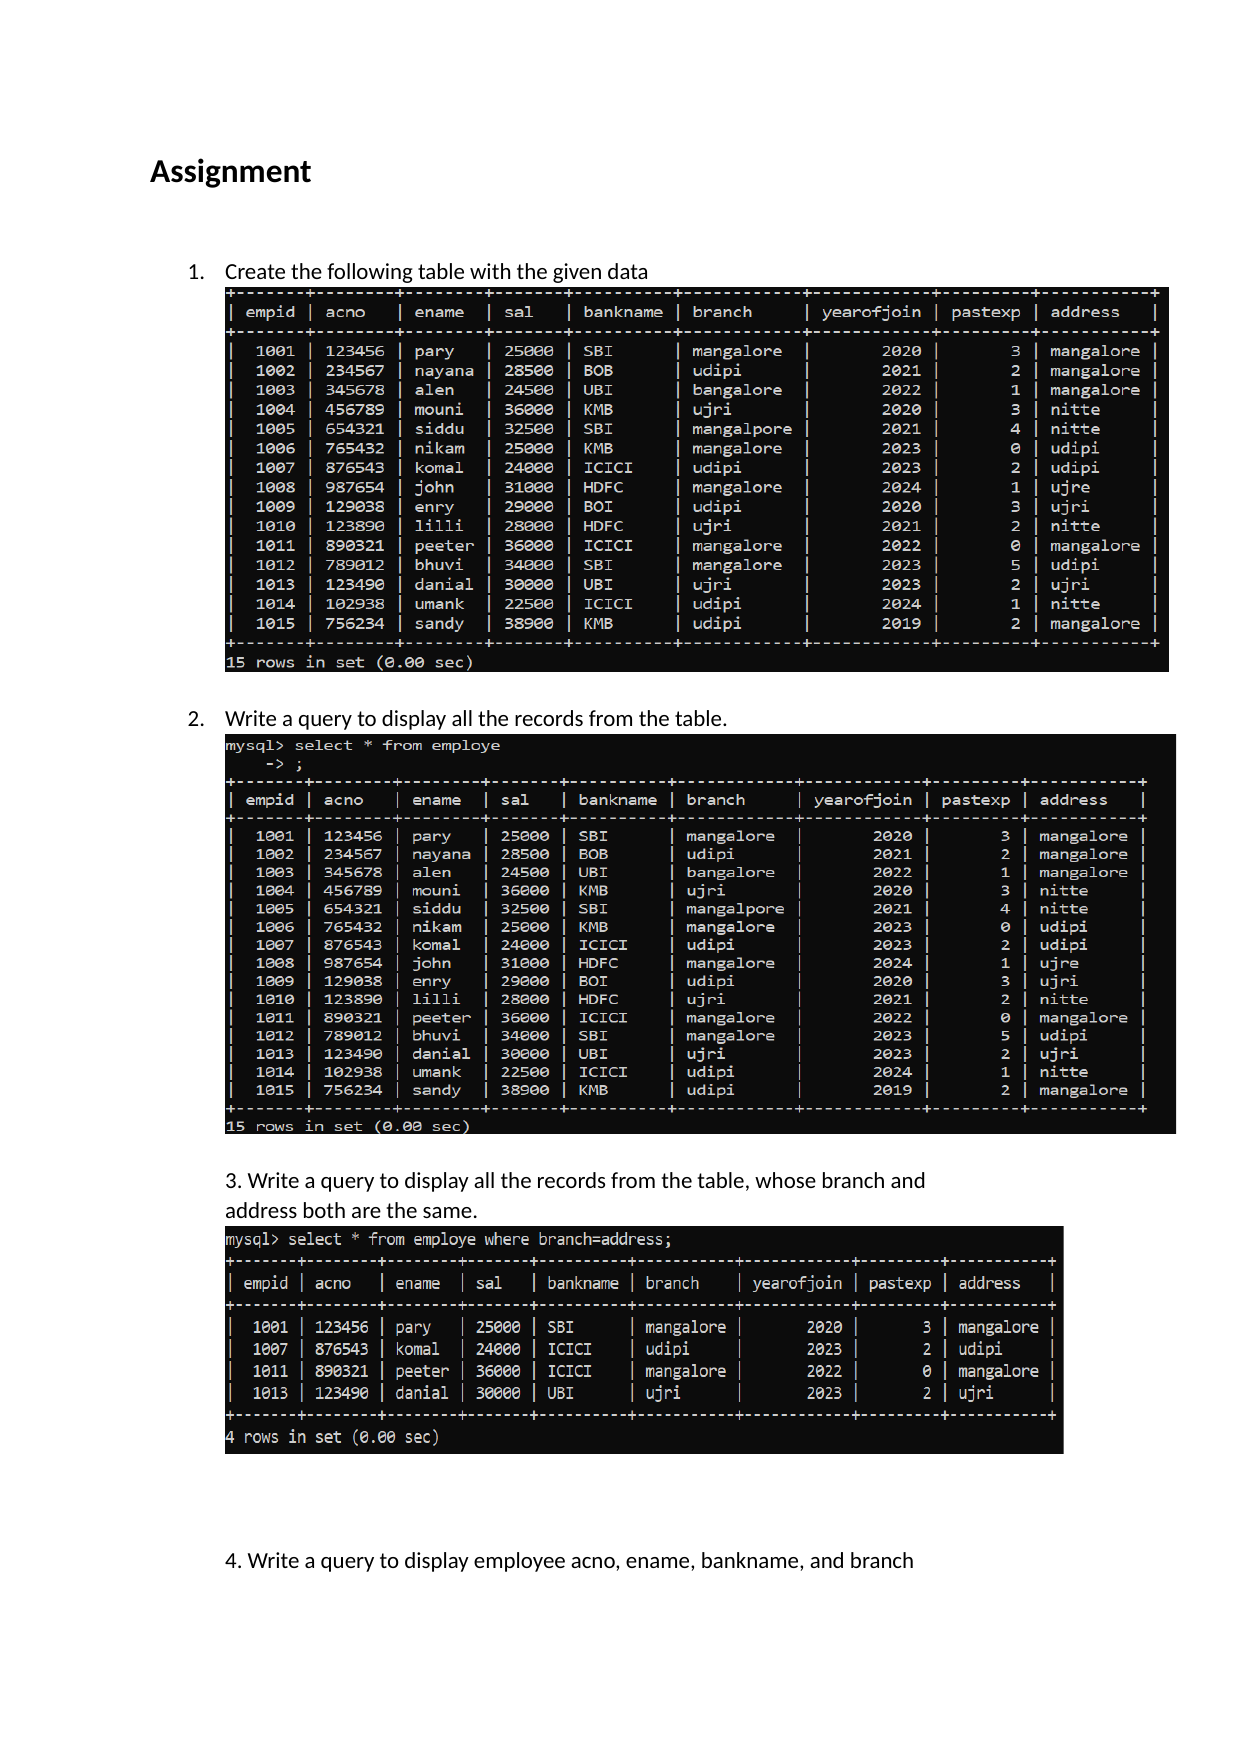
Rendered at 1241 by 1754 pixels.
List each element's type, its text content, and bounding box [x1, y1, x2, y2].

list address both are the same. [225, 1196, 1090, 1224]
list Create the following table with the given data [187, 257, 1090, 286]
list 3. Write a query to display all the records from the table, whose branch and [225, 1166, 1090, 1194]
picture [225, 287, 1169, 672]
text Assignment [150, 150, 1090, 191]
picture [225, 734, 1177, 1134]
list Write a query to display all the records from the table. [187, 704, 1090, 732]
picture [225, 1226, 1064, 1454]
list 4. Write a query to display employee acno, ename, bankname, and branch [225, 1546, 1090, 1574]
